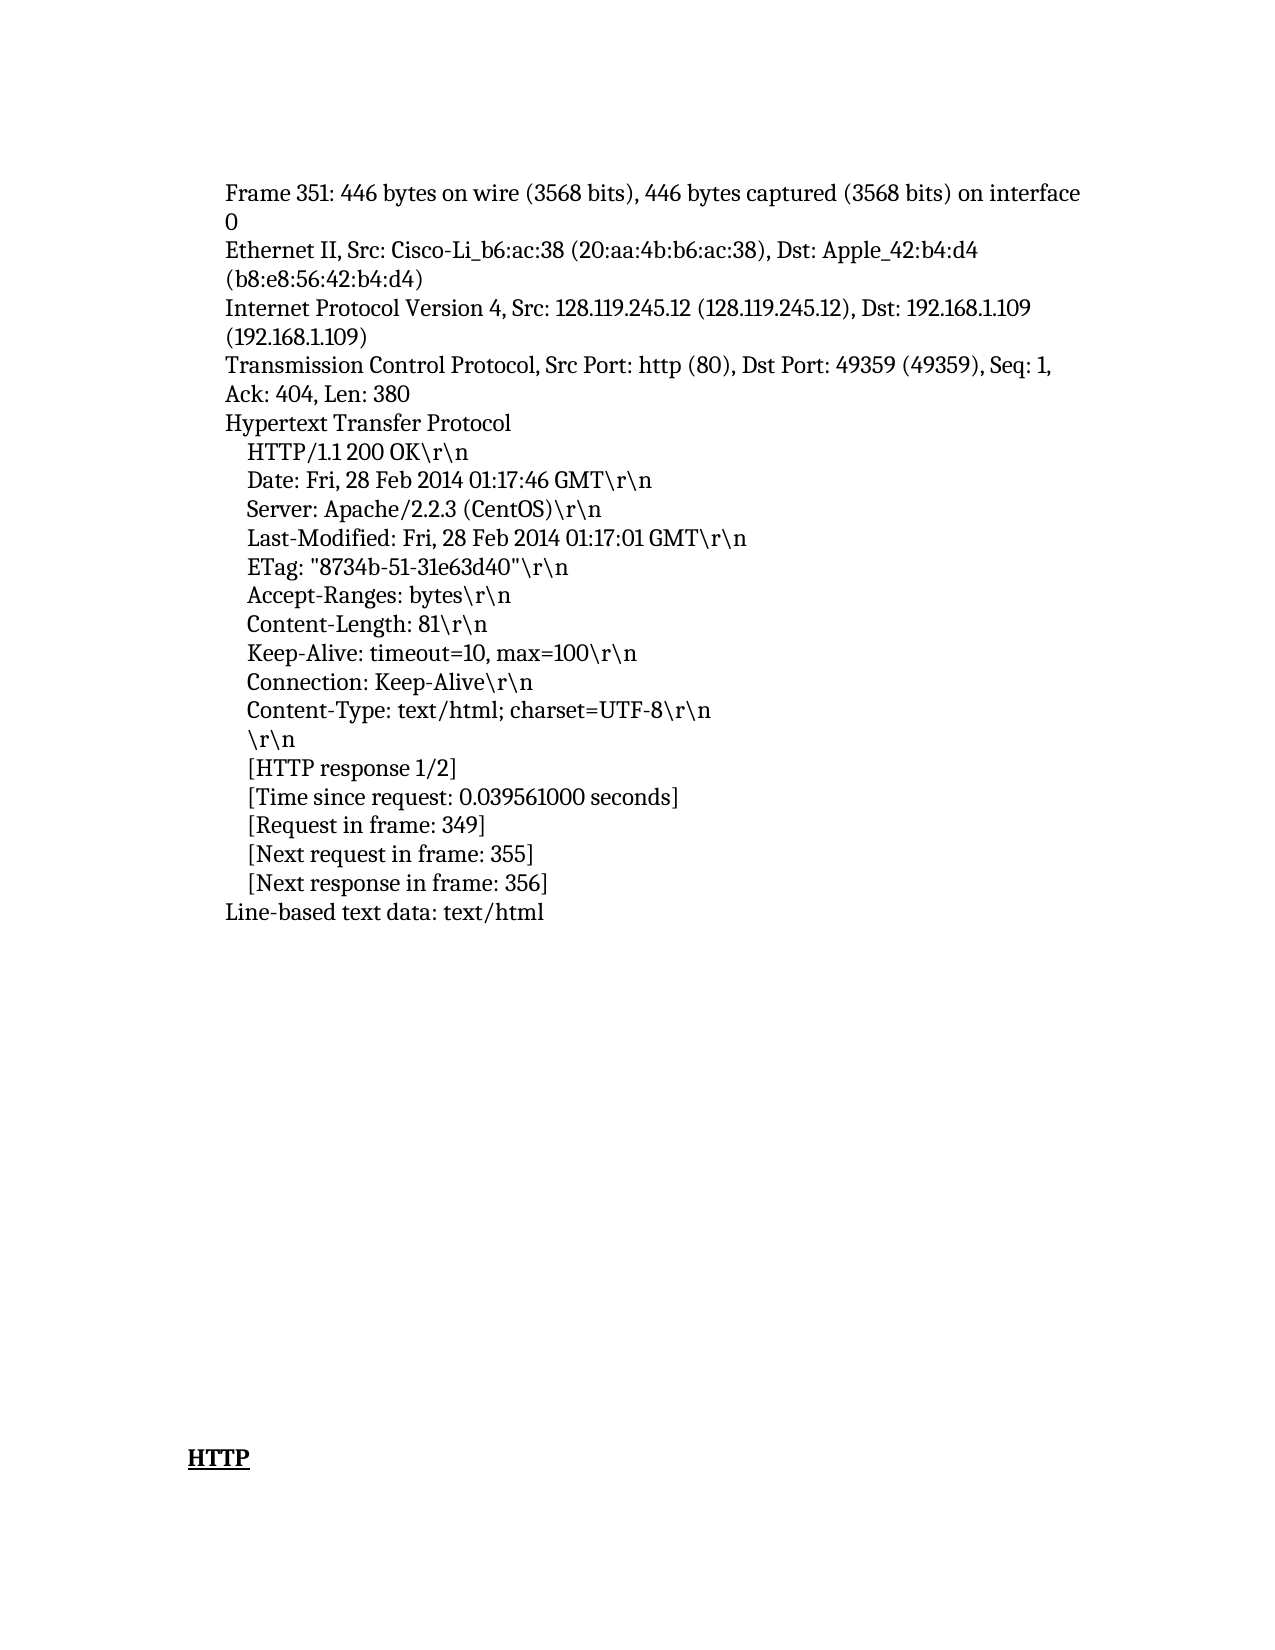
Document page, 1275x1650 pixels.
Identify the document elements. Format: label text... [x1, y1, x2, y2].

text [Next request in frame: 355] [225, 840, 1087, 869]
text Date: Fri, 28 Feb 2014 01:17:46 GMT\r\n [225, 466, 1087, 495]
text Keep-Alive: timeout=10, max=100\r\n [225, 639, 1087, 667]
text Last-Modified: Fri, 28 Feb 2014 01:17:01 GMT\r\n [225, 524, 1087, 552]
text Connection: Keep-Alive\r\n [225, 667, 1087, 696]
text Frame 351: 446 bytes on wire (3568 bits), 446 bytes captured (3568 bits) on interface 0 [225, 179, 1087, 236]
text Content-Type: text/html; charset=UTF-8\r\n [225, 696, 1087, 725]
text HTTP/1.1 200 OK\r\n [225, 437, 1087, 466]
text [Request in frame: 349] [225, 811, 1087, 840]
text Transmission Control Protocol, Src Port: http (80), Dst Port: 49359 (49359), Seq: 1, Ack: 404, Len: 380 [225, 351, 1087, 409]
text Line-based text data: text/html [225, 897, 1087, 926]
text [HTTP response 1/2] [225, 754, 1087, 782]
text Ethernet II, Src: Cisco-Li_b6:ac:38 (20:aa:4b:b6:ac:38), Dst: Apple_42:b4:d4 (b8:e8:56:42:b4:d4) [225, 236, 1087, 294]
text [Time since request: 0.039561000 seconds] [225, 782, 1087, 811]
text Accept-Ranges: bytes\r\n [225, 581, 1087, 610]
text Content-Length: 81\r\n [225, 610, 1087, 639]
text Internet Protocol Version 4, Src: 128.119.245.12 (128.119.245.12), Dst: 192.168.1.109 (192.168.1.109) [225, 294, 1087, 351]
text Hypertext Transfer Protocol [225, 409, 1087, 437]
text \r\n [225, 725, 1087, 754]
text [Next response in frame: 356] [225, 869, 1087, 897]
text ETag: "8734b-51-31e63d40"\r\n [225, 552, 1087, 581]
text Server: Apache/2.2.3 (CentOS)\r\n [225, 495, 1087, 524]
text HTTP [187, 1444, 1087, 1472]
